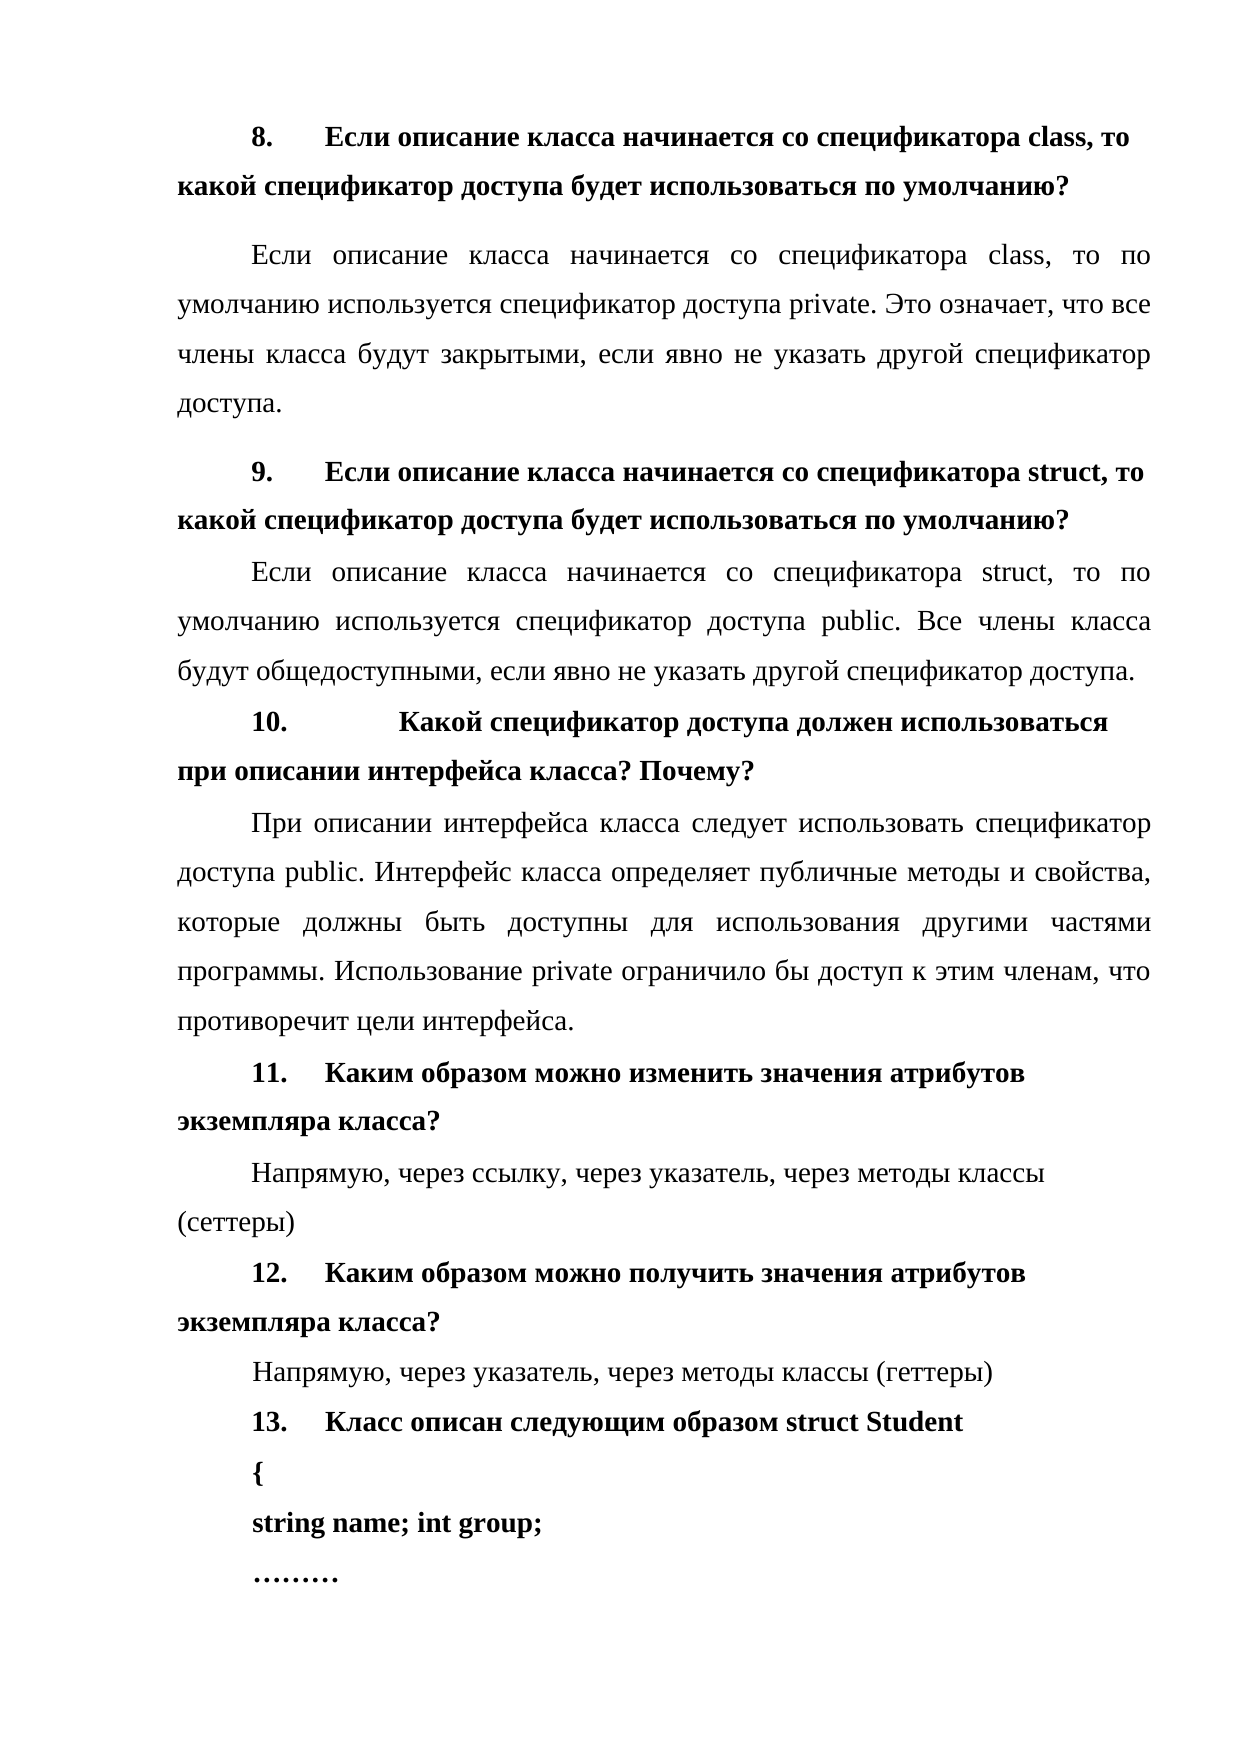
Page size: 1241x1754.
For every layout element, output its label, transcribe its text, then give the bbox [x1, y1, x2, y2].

text ……… [252, 1555, 1152, 1589]
text Если описание класса начинается со спецификатора class, то по умолчанию используется спецификатор доступа private. Это означает, что все члены класса будут закрытыми, если явно не указать другой спецификатор доступа. [177, 237, 1152, 419]
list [251, 1404, 1152, 1438]
list Каким образом можно изменить значения атрибутов экземпляра класса? [177, 1055, 1152, 1137]
text Напрямую, через указатель, через методы классы (геттеры) [252, 1354, 1152, 1387]
list Каким образом можно получить значения атрибутов экземпляра класса? [177, 1255, 1152, 1337]
text Напрямую, через ссылку, через указатель, через методы классы (сеттеры) [177, 1155, 1152, 1237]
text При описании интерфейса класса следует использовать спецификатор доступа public. Интерфейс класса определяет публичные методы и свойства, которые должны быть доступны для использования другими частями программы. Использование private ограничило бы доступ к этим членам, что противоречит цели интерфейса. [177, 805, 1152, 1037]
list Какой спецификатор доступа должен использоваться при описании интерфейса класса? Почему? [177, 704, 1152, 787]
text { [252, 1455, 1152, 1488]
list Если описание класса начинается со спецификатора struct, то какой спецификатор доступа будет использоваться по умолчанию? [177, 454, 1152, 536]
text Если описание класса начинается со спецификатора struct, то по умолчанию используется спецификатор доступа public. Все члены класса будут общедоступными, если явно не указать другой спецификатор доступа. [177, 554, 1152, 686]
text string name; int group; [252, 1505, 1152, 1538]
list Если описание класса начинается со спецификатора class, то какой спецификатор доступа будет использоваться по умолчанию? [177, 119, 1152, 202]
